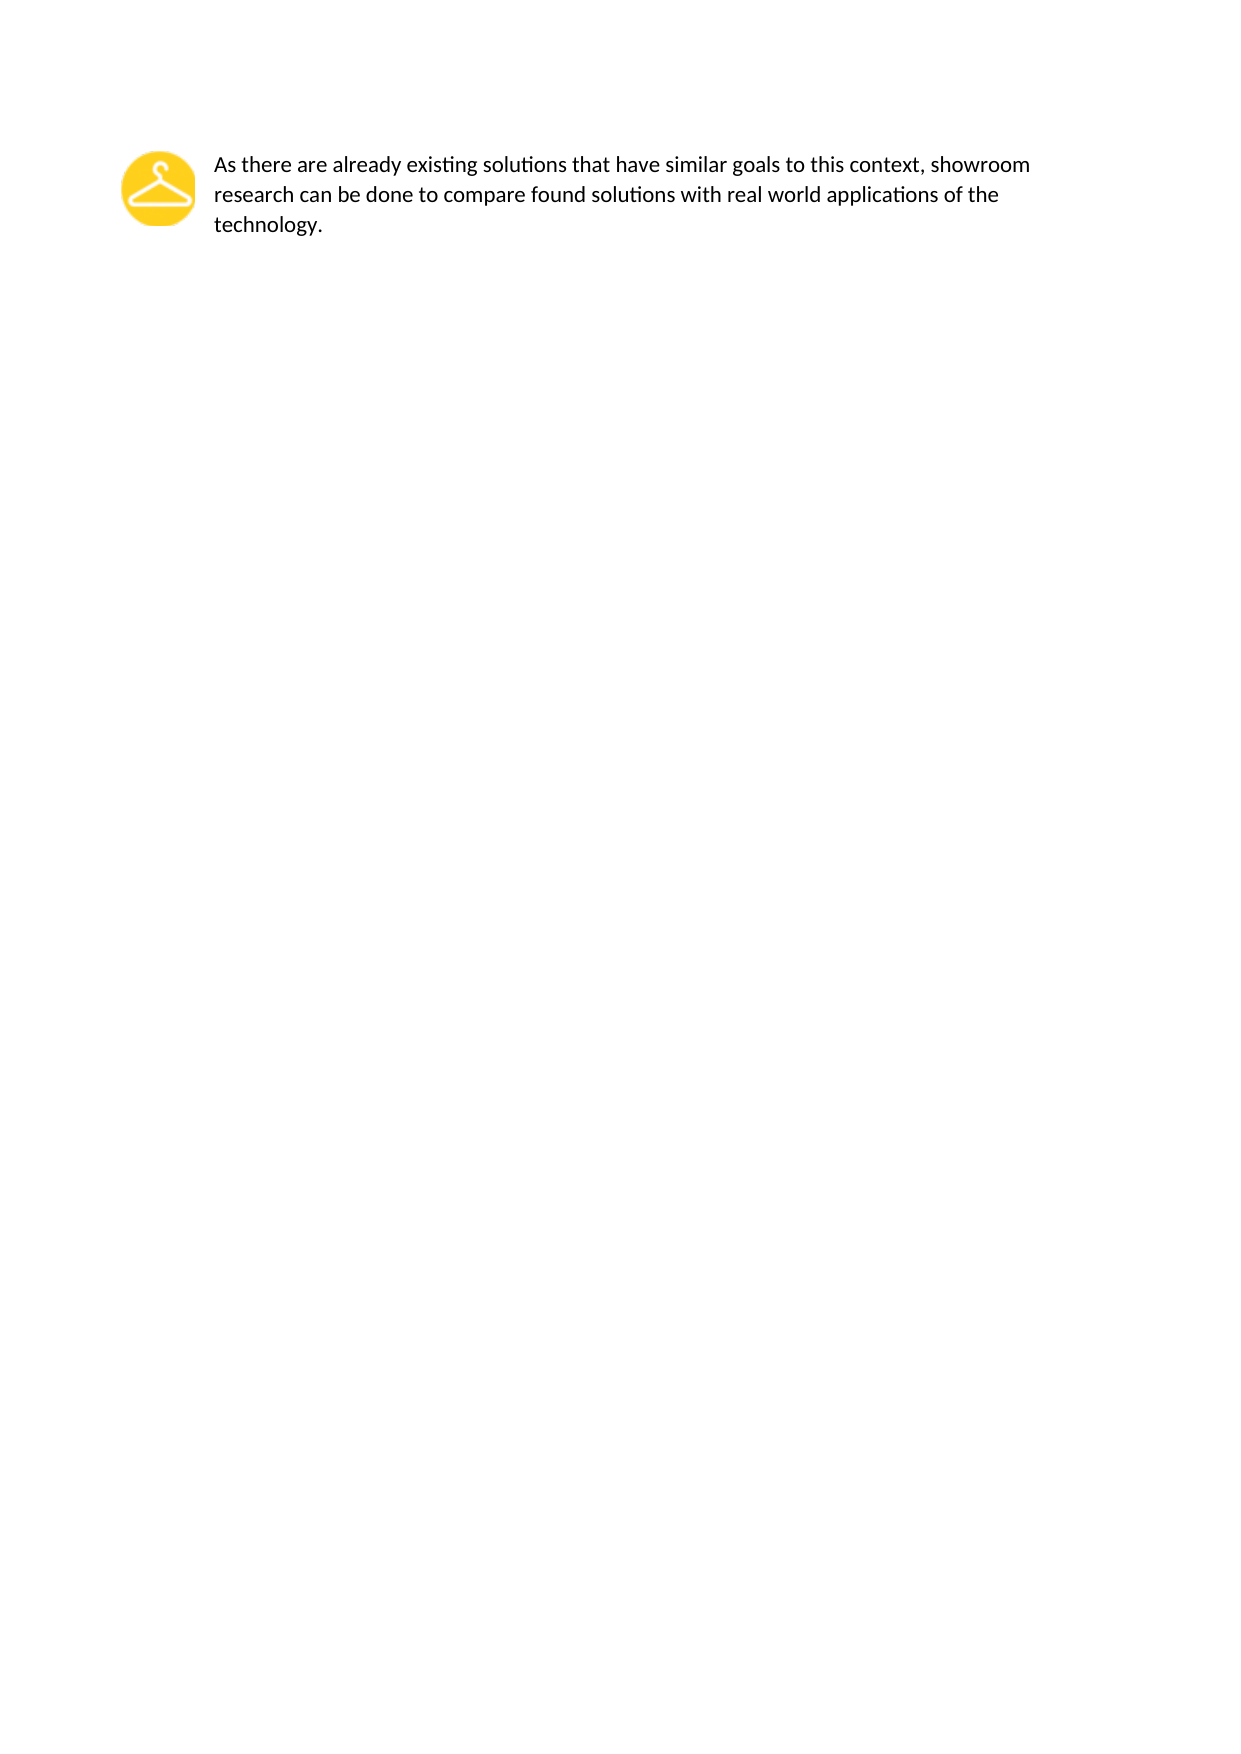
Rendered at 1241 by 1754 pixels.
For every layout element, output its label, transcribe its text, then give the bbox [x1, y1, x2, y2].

text As there are already existing solutions that have similar goals to this context, showroom research can be done to compare found solutions with real world applications of the technology. [150, 150, 1090, 238]
picture [120, 150, 195, 226]
